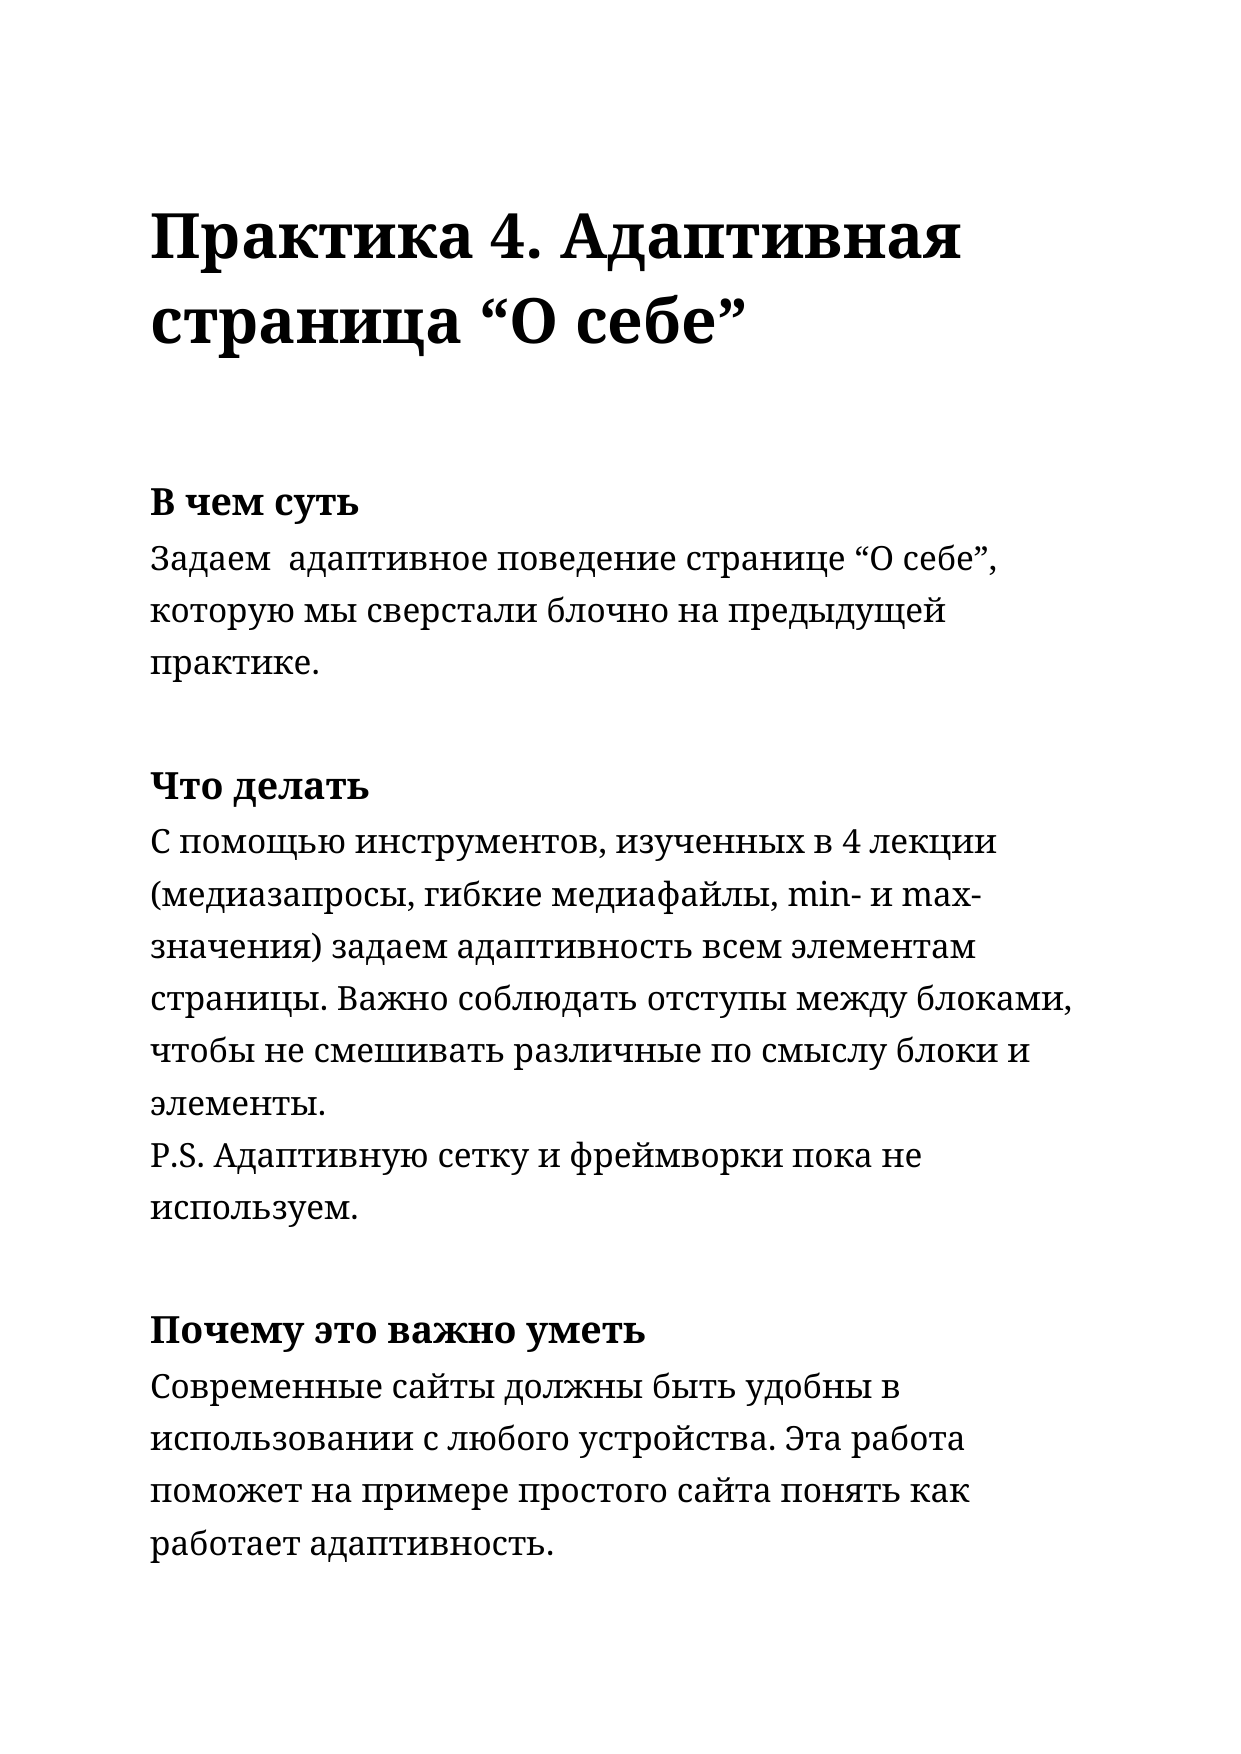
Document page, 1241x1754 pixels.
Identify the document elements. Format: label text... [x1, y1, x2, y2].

subtitle В чем суть [150, 475, 1090, 526]
text P.S. Адаптивную сетку и фреймворки пока не используем. [150, 1131, 1090, 1229]
text Задаем адаптивное поведение странице “О себе”, которую мы сверстали блочно на предыдущей практике. [150, 535, 1090, 684]
subtitle Практика 4. Адаптивная страница “О себе” [150, 192, 1090, 362]
text Современные сайты должны быть удобны в использовании с любого устройства. Эта работа поможет на примере простого сайта понять как работает адаптивность. [150, 1363, 1090, 1565]
subtitle Что делать [150, 759, 1090, 810]
text С помощью инструментов, изученных в 4 лекции (медиазапросы, гибкие медиафайлы, min- и max-значения) задаем адаптивность всем элементам страницы. Важно соблюдать отступы между блоками, чтобы не смешивать различные по смыслу блоки и элементы. [150, 818, 1090, 1125]
subtitle Почему это важно уметь [150, 1303, 1090, 1354]
